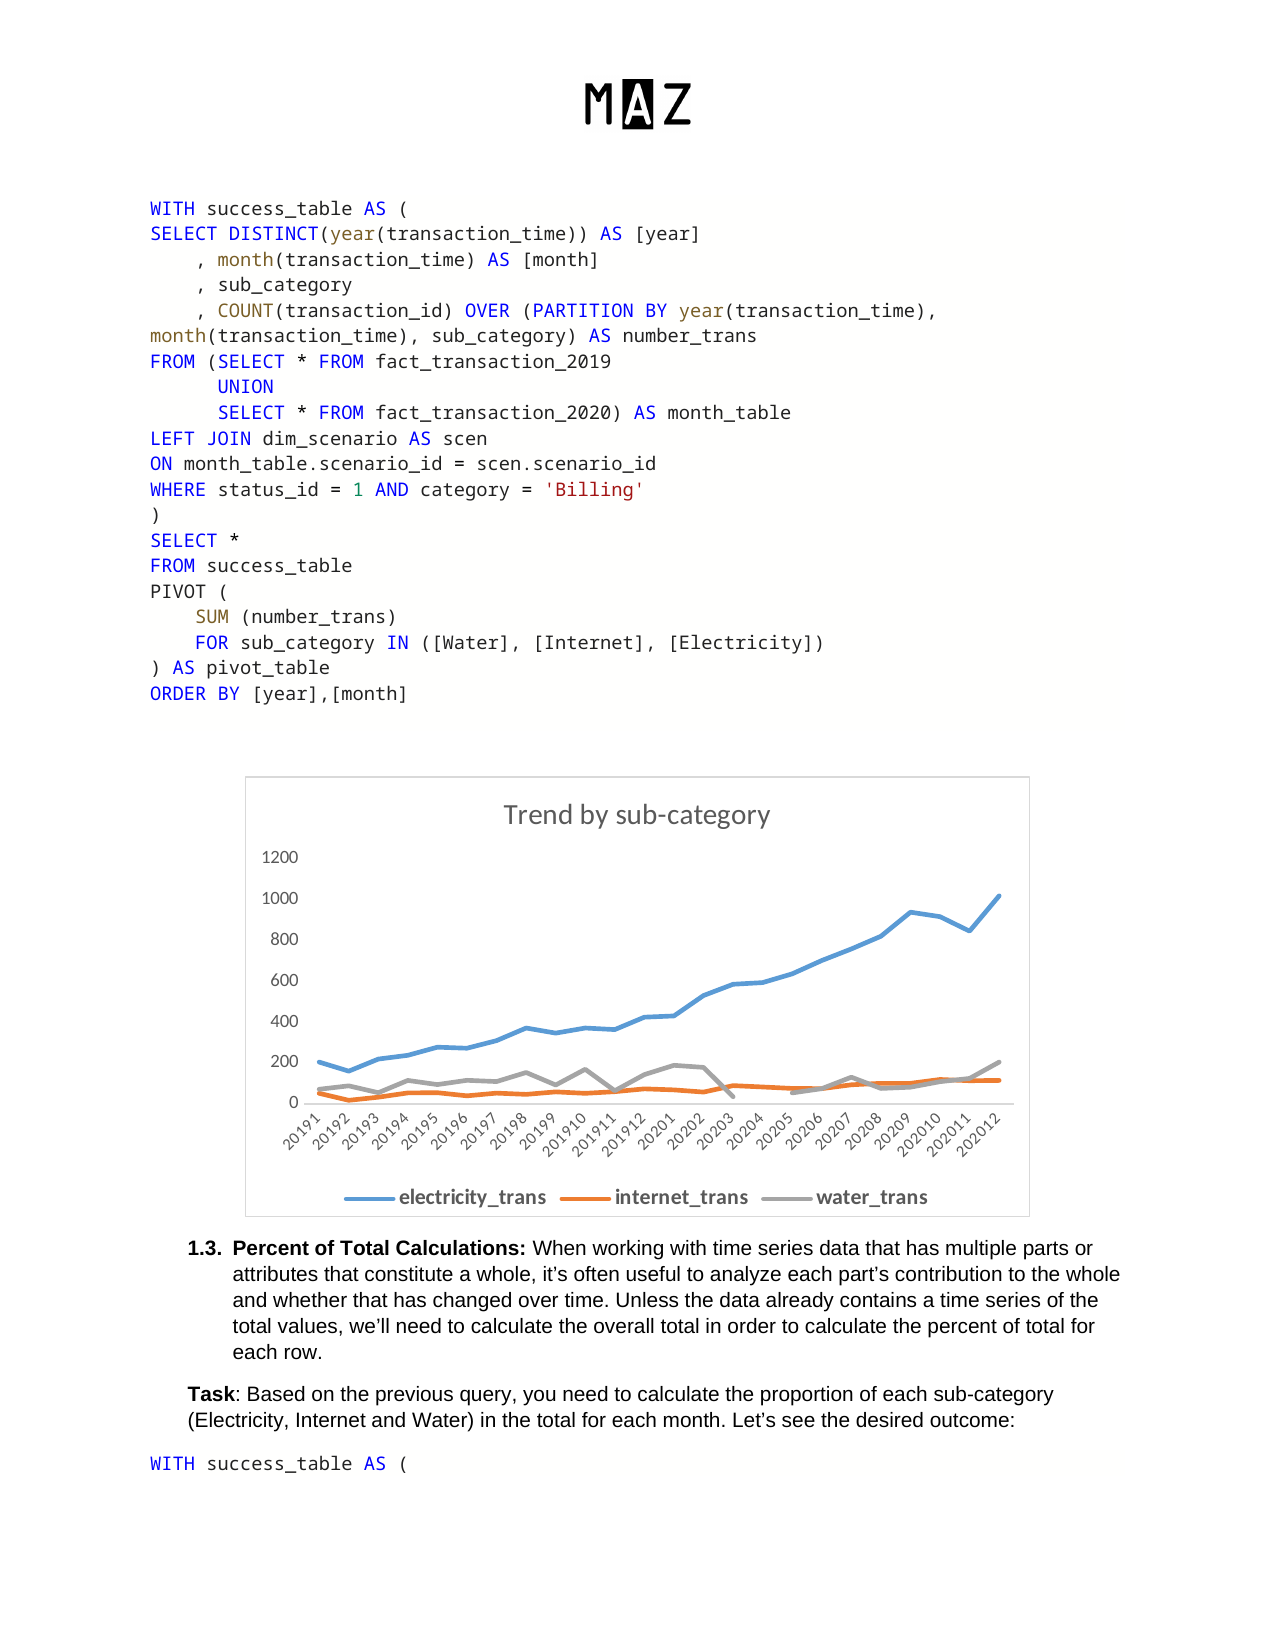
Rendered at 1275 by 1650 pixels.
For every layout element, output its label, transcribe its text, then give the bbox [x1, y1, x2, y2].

text WITH success_table AS ( [150, 1450, 1125, 1476]
text SELECT * [150, 527, 1125, 552]
text ) [150, 501, 1125, 527]
text SELECT * FROM fact_transaction_2020) AS month_table [150, 399, 1125, 425]
text , month(transaction_time) AS [month] [150, 246, 1125, 272]
text LEFT JOIN dim_scenario AS scen [150, 425, 1125, 450]
text WHERE status_id = 1 AND category = 'Billing' [150, 476, 1125, 501]
text ) AS pivot_table [150, 654, 1125, 680]
text PIVOT ( [150, 578, 1125, 603]
text SELECT DISTINCT(year(transaction_time)) AS [year] [150, 221, 1125, 246]
text FOR sub_category IN ([Water], [Internet], [Electricity]) [150, 629, 1125, 654]
picture [583, 75, 692, 133]
text FROM success_table [150, 552, 1125, 578]
text SUM (number_trans) [150, 603, 1125, 629]
text FROM (SELECT * FROM fact_transaction_2019 [150, 348, 1125, 374]
text WITH success_table AS ( [150, 195, 1125, 221]
text , sub_category [150, 272, 1125, 297]
text ORDER BY [year],[month] [150, 680, 1125, 706]
text , COUNT(transaction_id) OVER (PARTITION BY year(transaction_time), month(transaction_time), sub_category) AS number_trans [150, 297, 1125, 348]
subtitle Percent of Total Calculations: When working with time series data that has multiple parts or attributes that constitute a whole, it’s often useful to analyze each part’s contribution to the whole and whether that has changed over time. Unless the data already contains a time series of the total values, we’ll need to calculate the overall total in order to calculate the percent of total for each row. [187, 1236, 1125, 1363]
text UNION [150, 374, 1125, 399]
text ON month_table.scenario_id = scen.scenario_id [150, 450, 1125, 476]
text Task: Based on the previous query, you need to calculate the proportion of each sub-category (Electricity, Internet and Water) in the total for each month. Let’s see the desired outcome: [187, 1382, 1125, 1432]
